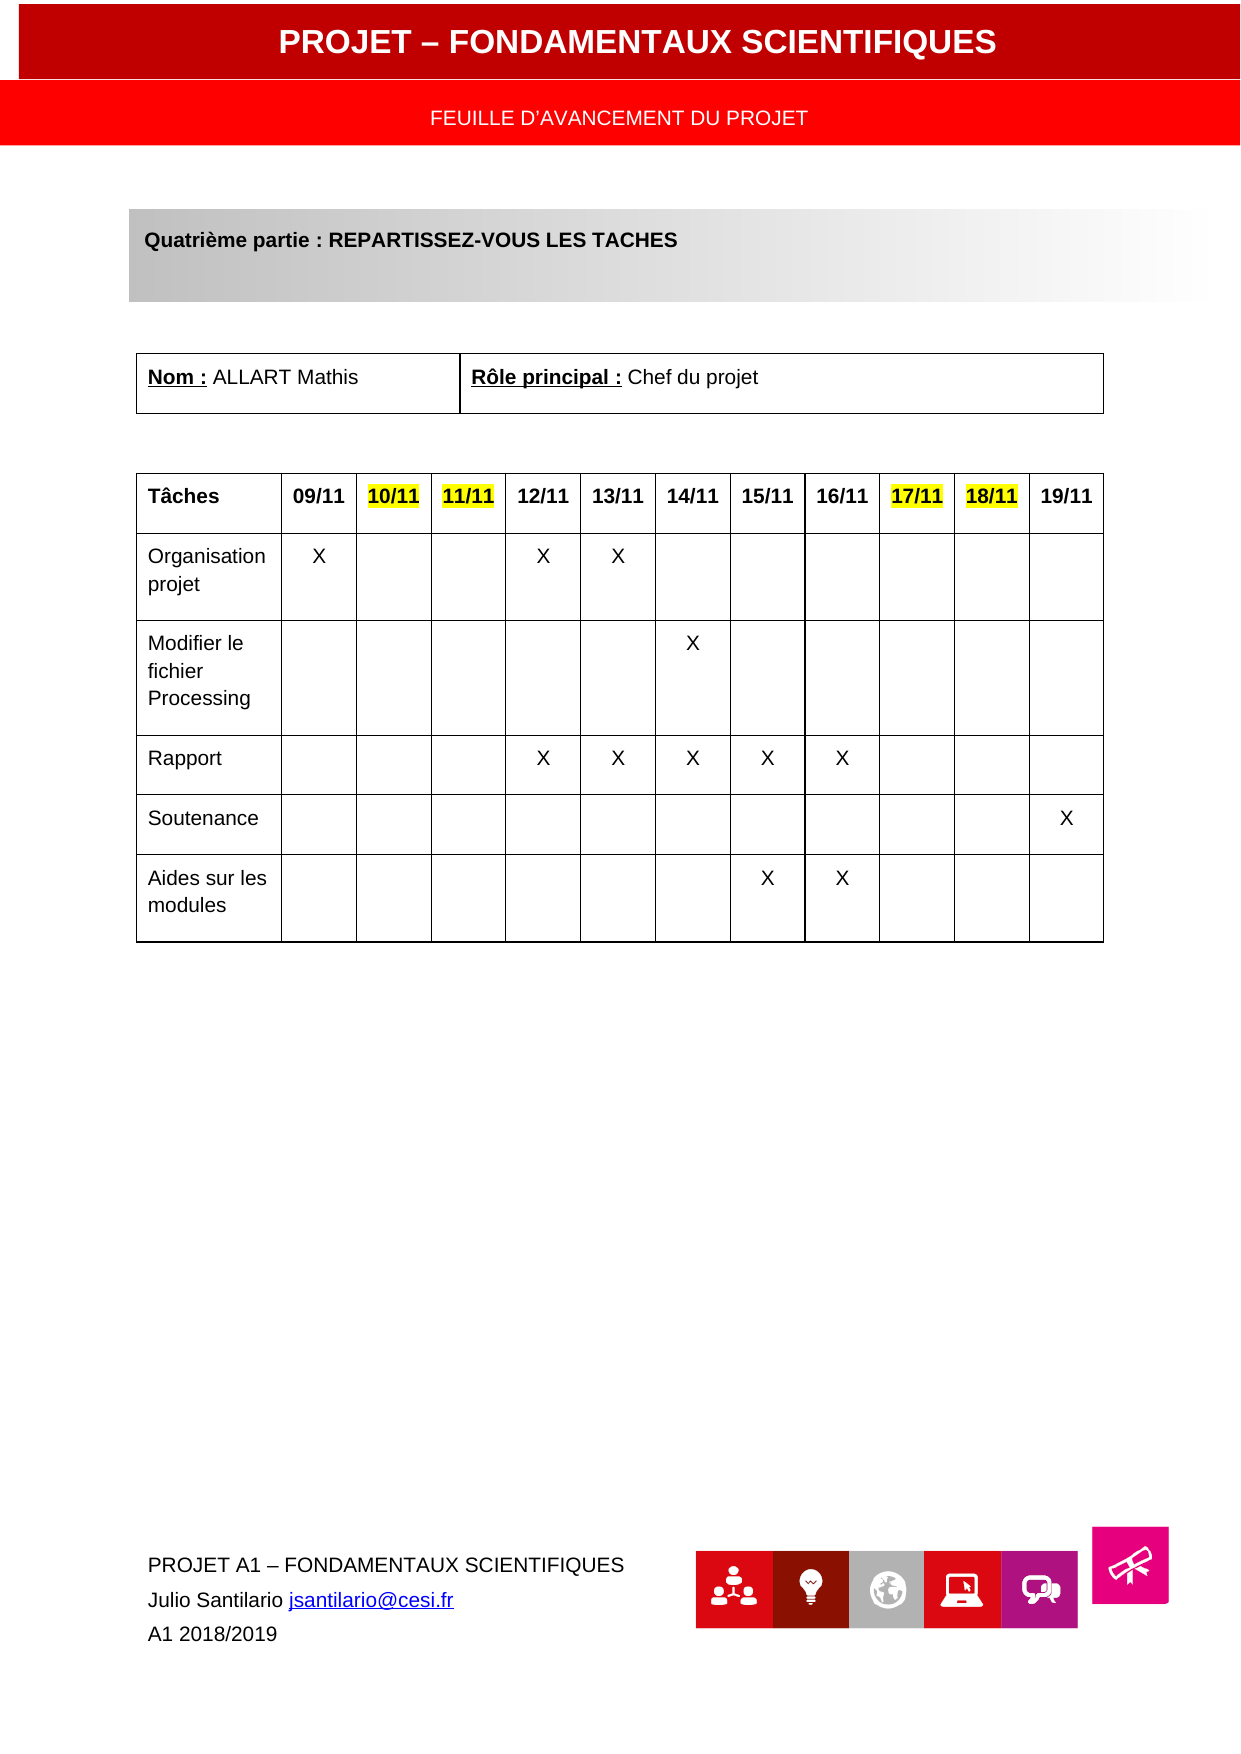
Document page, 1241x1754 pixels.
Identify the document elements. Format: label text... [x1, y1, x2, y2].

table_header 13/11 [581, 474, 655, 532]
table_header 09/11 [282, 474, 356, 532]
table_cell [357, 855, 431, 941]
table_cell [806, 621, 879, 734]
table_cell [955, 736, 1029, 794]
table_cell [656, 855, 730, 941]
table_cell Rapport [137, 736, 281, 794]
table_cell X [506, 736, 580, 794]
table_cell [432, 795, 505, 854]
table_cell [357, 795, 431, 854]
table_cell [1030, 736, 1103, 794]
table_cell X [656, 736, 730, 794]
table_cell Aides sur les modules [137, 855, 281, 941]
table_cell Modifier le fichier Processing [137, 621, 281, 734]
table_cell [581, 621, 655, 734]
table_cell [432, 534, 505, 620]
table_cell [880, 534, 954, 620]
table_cell [806, 534, 879, 620]
table_cell [282, 621, 356, 734]
table_header Tâches [137, 474, 281, 532]
table_cell [1030, 855, 1103, 941]
table_cell [955, 855, 1029, 941]
table_cell [357, 736, 431, 794]
table_cell X [506, 534, 580, 620]
table_cell X [806, 855, 879, 941]
table_cell [432, 736, 505, 794]
table_cell [282, 855, 356, 941]
table_cell X [282, 534, 356, 620]
table_cell [1030, 621, 1103, 734]
table_cell [357, 621, 431, 734]
table_header 19/11 [1030, 474, 1103, 532]
table_cell [506, 621, 580, 734]
table_cell X [656, 621, 730, 734]
table_cell [432, 621, 505, 734]
table_cell Organisation projet [137, 534, 281, 620]
table_cell Soutenance [137, 795, 281, 854]
table_cell [581, 795, 655, 854]
picture [688, 1519, 1176, 1661]
table_header 11/11 [432, 474, 505, 532]
table_cell X [806, 736, 879, 794]
table_header Rôle principal : Chef du projet [461, 354, 1103, 413]
table_cell [731, 534, 804, 620]
table_cell [581, 855, 655, 941]
table_cell X [731, 736, 804, 794]
table_cell [955, 534, 1029, 620]
table_cell [955, 621, 1029, 734]
table_cell [357, 534, 431, 620]
table_cell X [1030, 795, 1103, 854]
table_cell [731, 621, 804, 734]
table_header 17/11 [880, 474, 954, 532]
table_cell [955, 795, 1029, 854]
table_header 14/11 [656, 474, 730, 532]
table_header 15/11 [731, 474, 804, 532]
table_cell X [731, 855, 804, 941]
table_cell [1030, 534, 1103, 620]
table_header 12/11 [506, 474, 580, 532]
table_cell [880, 795, 954, 854]
table_cell [731, 795, 804, 854]
table_cell [506, 855, 580, 941]
table_cell [880, 736, 954, 794]
table_header 16/11 [806, 474, 879, 532]
table_header Nom : ALLART Mathis [137, 354, 459, 413]
table_cell [880, 855, 954, 941]
table_header 10/11 [357, 474, 431, 532]
table_header 18/11 [955, 474, 1029, 532]
table_cell [282, 795, 356, 854]
table_cell [656, 795, 730, 854]
table_cell [656, 534, 730, 620]
table_cell [432, 855, 505, 941]
table_cell [880, 621, 954, 734]
table_cell [282, 736, 356, 794]
table_cell [806, 795, 879, 854]
table_cell [506, 795, 580, 854]
table_cell X [581, 534, 655, 620]
table_cell X [581, 736, 655, 794]
